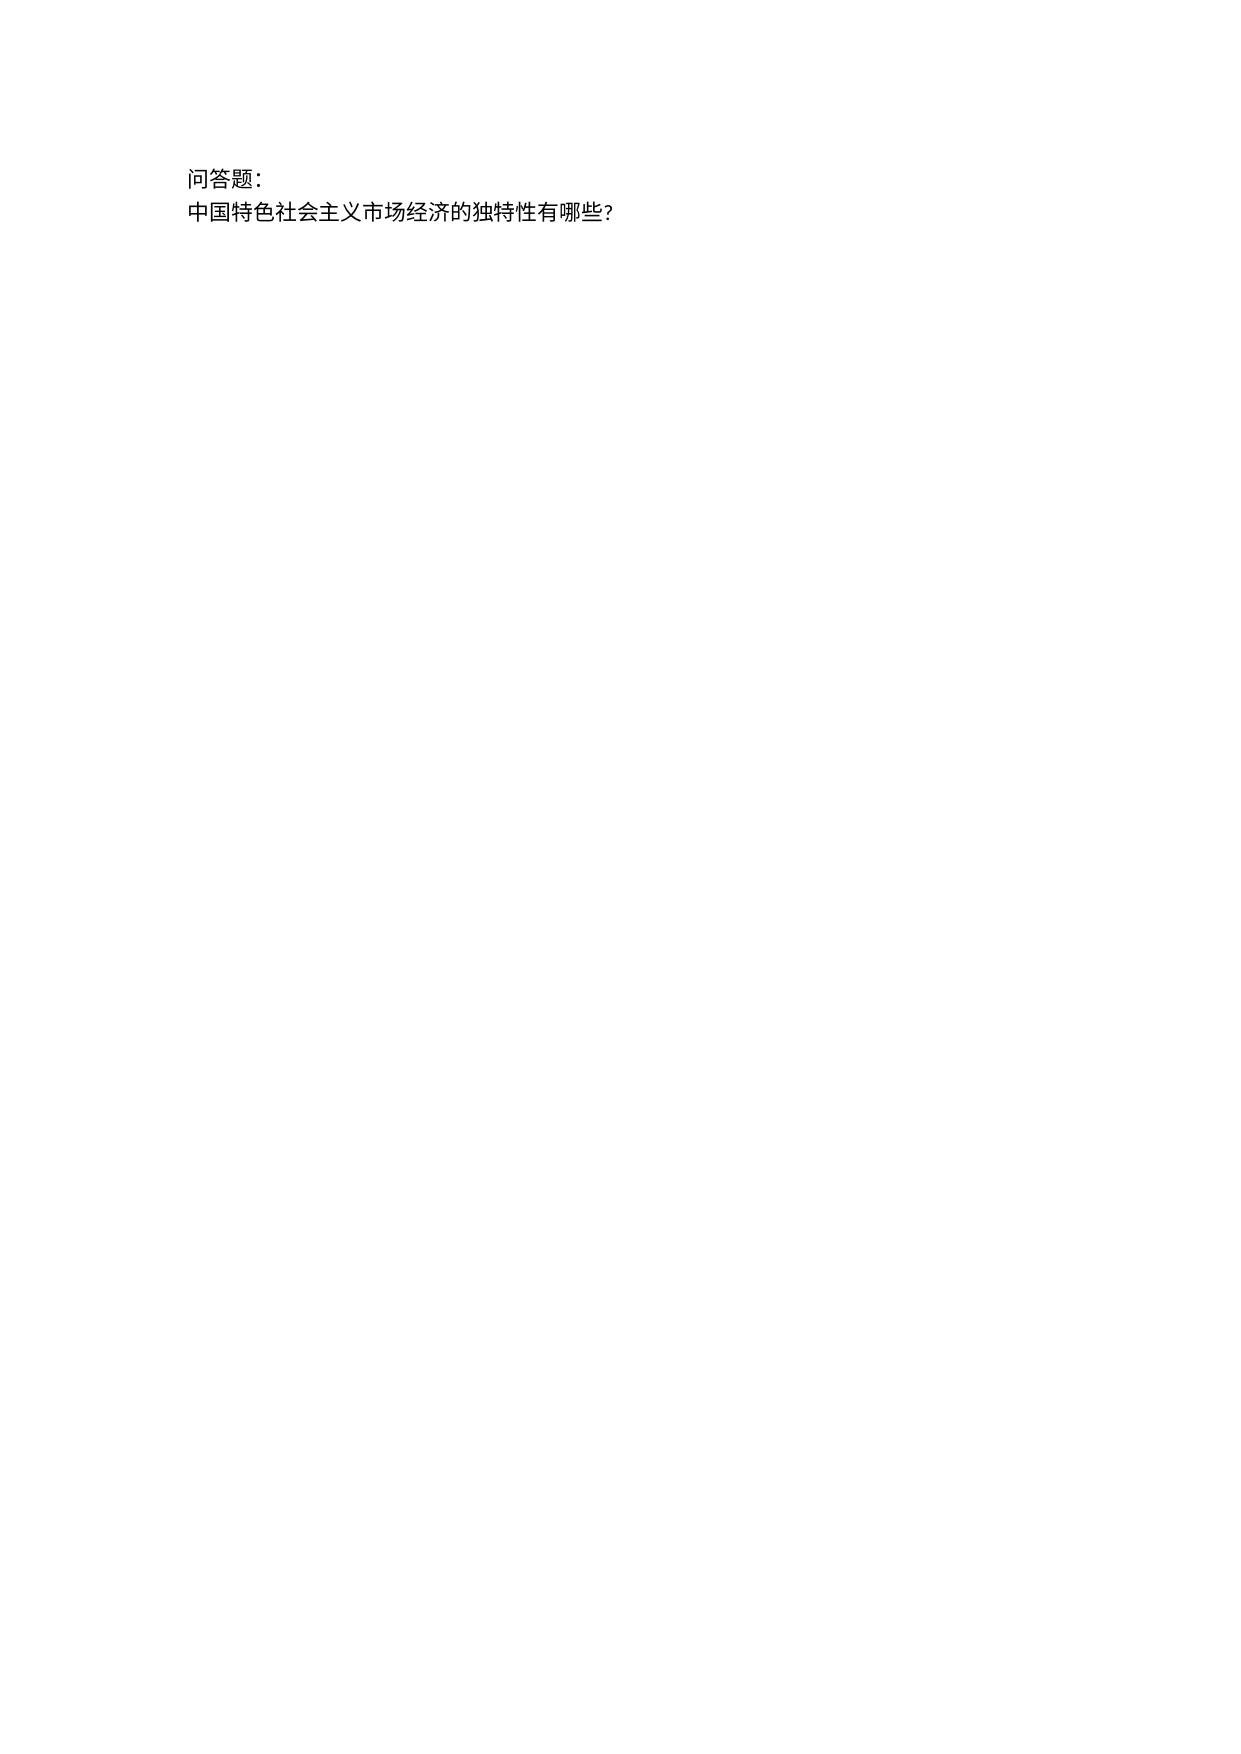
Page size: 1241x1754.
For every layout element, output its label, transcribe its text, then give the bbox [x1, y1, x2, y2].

text 问答题： [187, 162, 1053, 194]
text 中国特色社会主义市场经济的独特性有哪些? [187, 194, 1053, 227]
